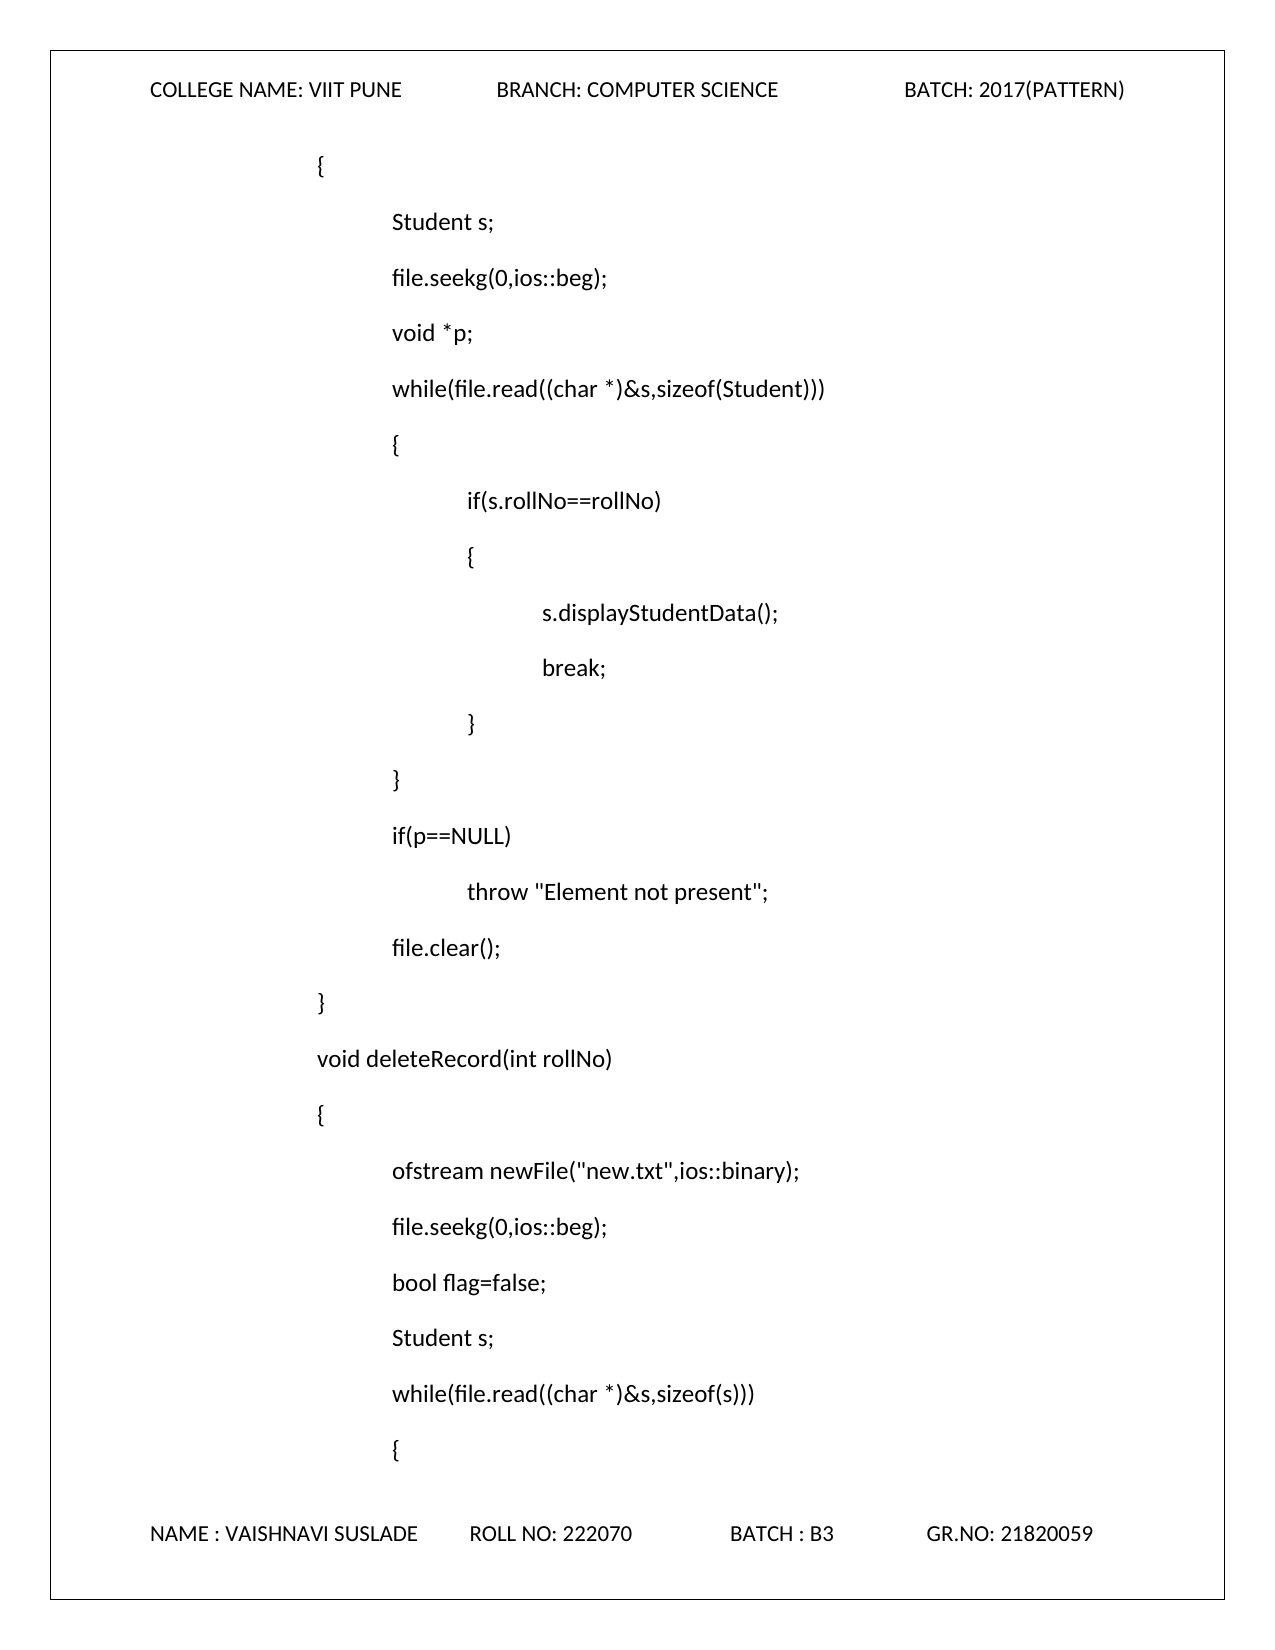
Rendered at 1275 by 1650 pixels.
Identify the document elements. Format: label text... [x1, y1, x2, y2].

text { [150, 541, 1125, 571]
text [150, 373, 1125, 404]
text file.seekg(0,ios::beg); [150, 262, 1125, 292]
text void deleteRecord(int rollNo) [150, 1043, 1125, 1074]
text } [150, 987, 1125, 1018]
text if(p==NULL) [150, 820, 1125, 851]
text throw "Element not present"; [150, 876, 1125, 906]
text while(file.read((char *)&s,sizeof(s))) [150, 1378, 1125, 1409]
text file.seekg(0,ios::beg); [150, 1211, 1125, 1241]
text if(s.rollNo==rollNo) [150, 485, 1125, 516]
text Student s; [150, 1322, 1125, 1353]
text s.displayStudentData(); [150, 597, 1125, 627]
text ofstream newFile("new.txt",ios::binary); [150, 1155, 1125, 1186]
text { [150, 429, 1125, 460]
text } [150, 708, 1125, 739]
text { [150, 150, 1125, 181]
text void *p; [150, 317, 1125, 348]
text Student s; [150, 206, 1125, 236]
text { [150, 1099, 1125, 1130]
text } [150, 764, 1125, 795]
text { [150, 1434, 1125, 1465]
text bool flag=false; [150, 1267, 1125, 1297]
text break; [150, 652, 1125, 683]
text file.clear(); [150, 932, 1125, 962]
